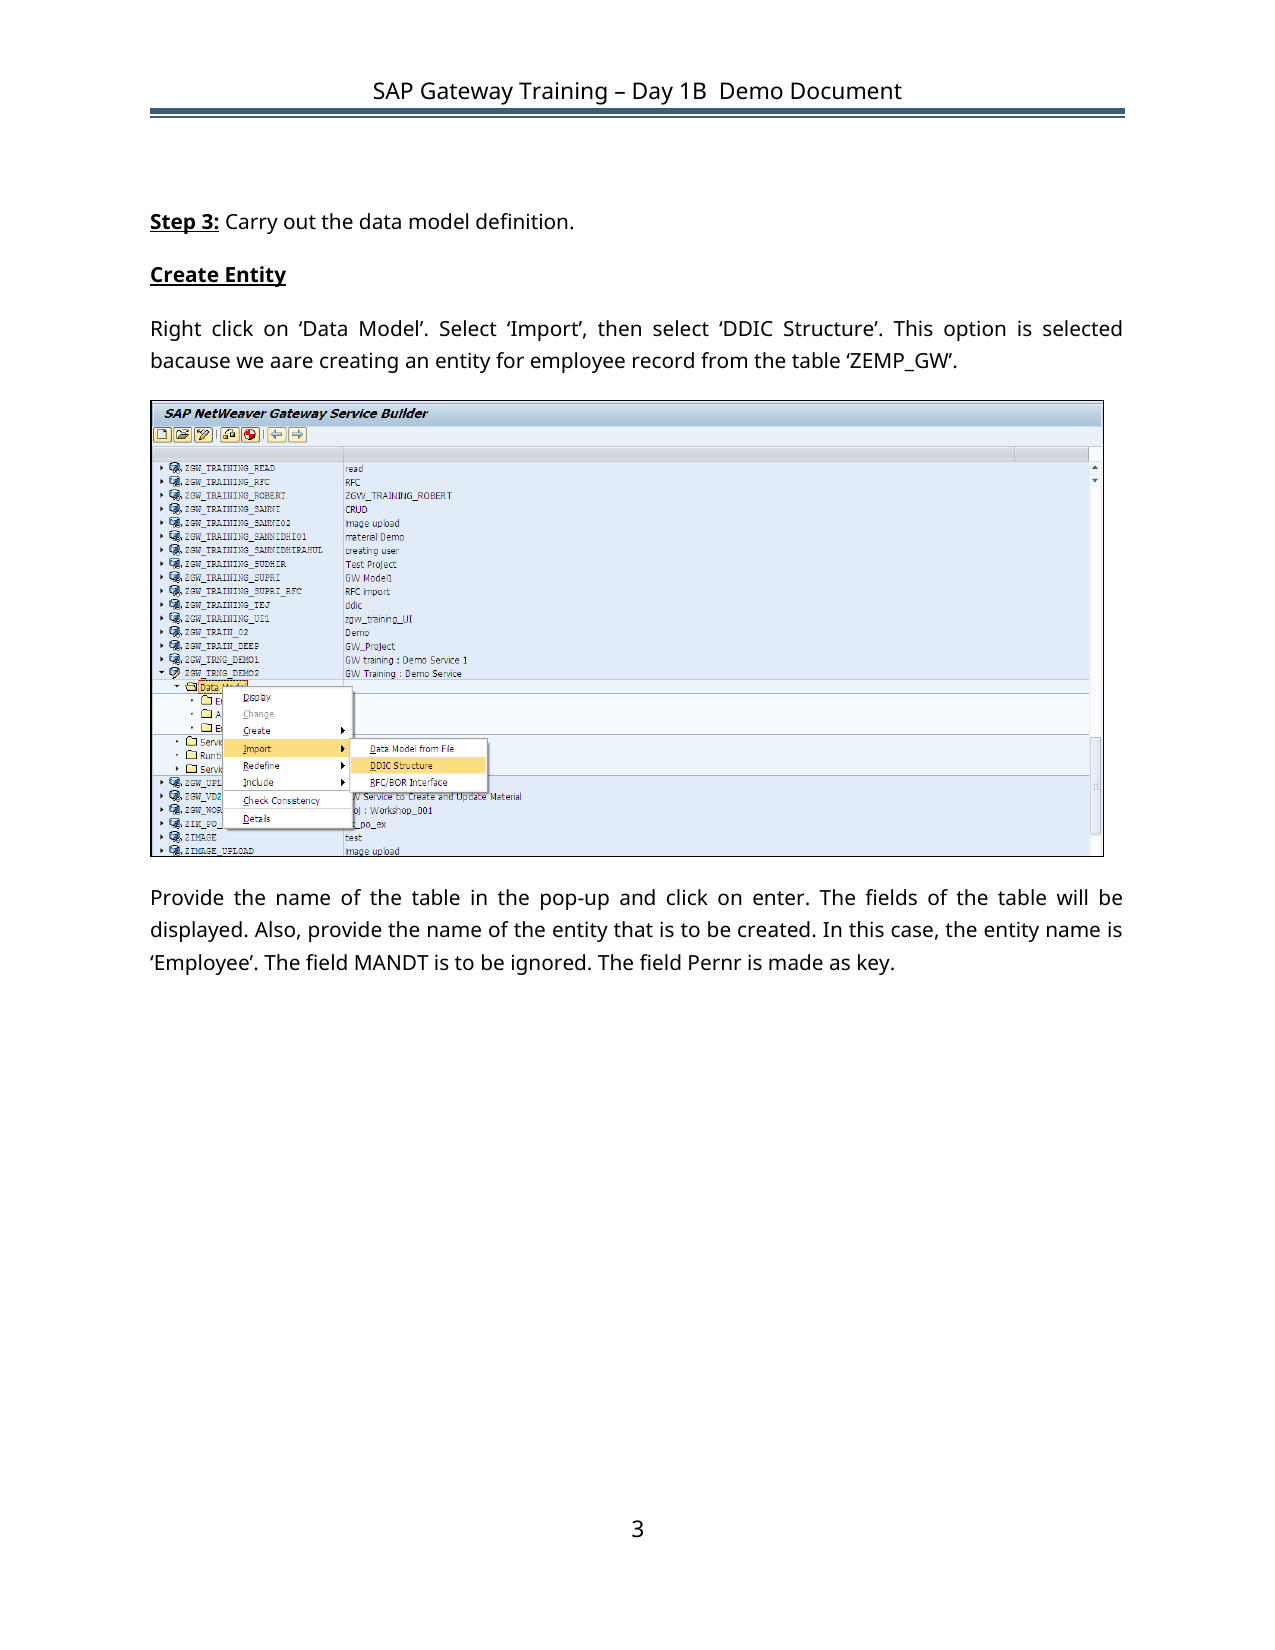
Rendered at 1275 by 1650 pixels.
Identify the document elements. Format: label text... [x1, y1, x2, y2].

text Step 3: Carry out the data model definition. [150, 207, 1125, 235]
text Provide the name of the table in the pop-up and click on enter. The fields of the table will be displayed. Also, provide the name of the entity that is to be created. In this case, the entity name is ‘Employee’. The field MANDT is to be ignored. The field Pernr is made as key. [150, 883, 1125, 977]
picture [152, 401, 1103, 856]
text Create Entity [150, 260, 1125, 289]
text Right click on ‘Data Model’. Select ‘Import’, then select ‘DDIC Structure’. This option is selected bacause we aare creating an entity for employee record from the table ‘ZEMP_GW’. [150, 314, 1125, 375]
